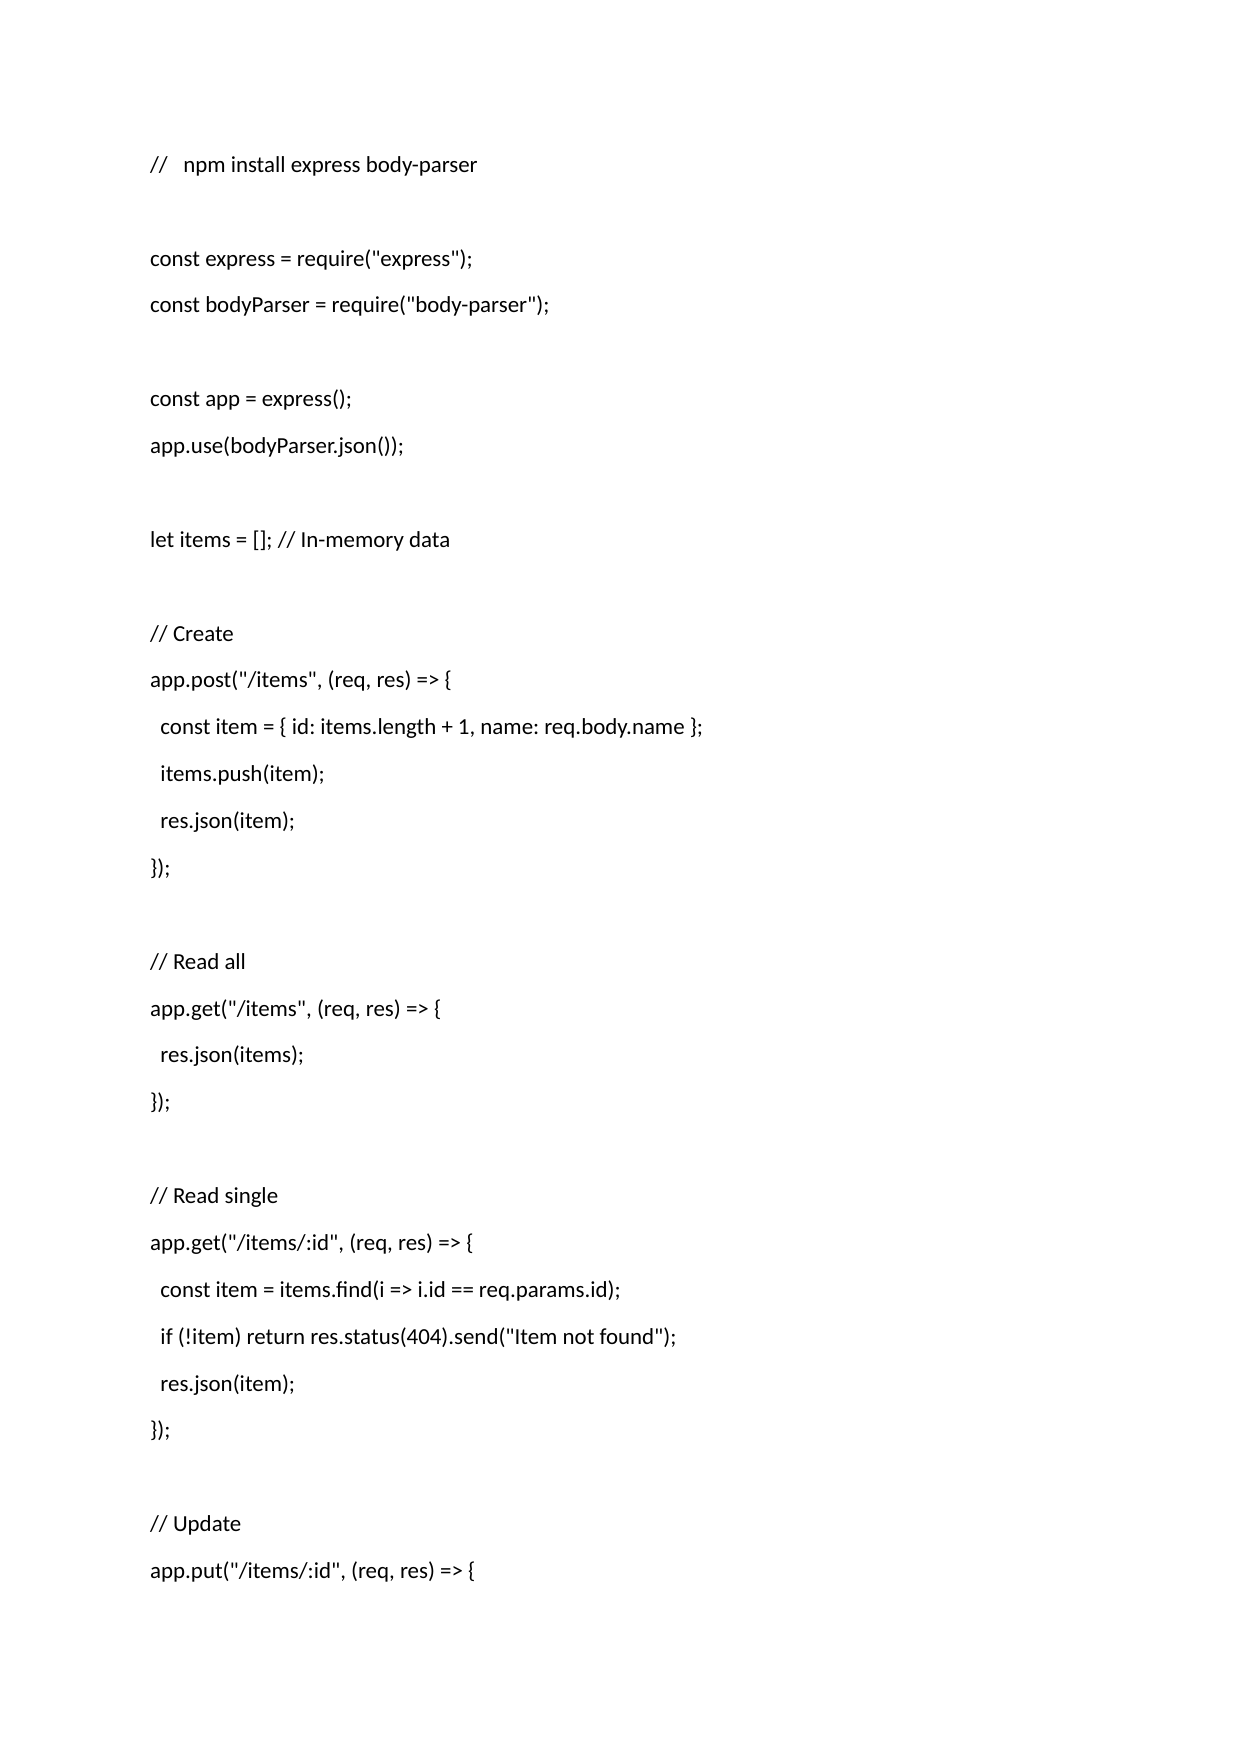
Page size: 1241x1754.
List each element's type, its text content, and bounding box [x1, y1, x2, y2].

text }); [150, 1416, 1090, 1444]
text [150, 1322, 1090, 1350]
text app.post("/items", (req, res) => { [150, 666, 1090, 694]
text const express = require("express"); [150, 244, 1090, 272]
text res.json(items); [150, 1041, 1090, 1069]
text const app = express(); [150, 384, 1090, 412]
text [150, 1275, 1090, 1303]
text // Create [150, 619, 1090, 647]
text res.json(item); [150, 806, 1090, 834]
text app.get("/items/:id", (req, res) => { [150, 1228, 1090, 1256]
text // npm install express body-parser [150, 150, 1090, 178]
text app.put("/items/:id", (req, res) => { [150, 1556, 1090, 1584]
text }); [150, 853, 1090, 881]
text res.json(item); [150, 1369, 1090, 1397]
text const item = { id: items.length + 1, name: req.body.name }; [150, 712, 1090, 741]
text app.get("/items", (req, res) => { [150, 994, 1090, 1022]
text const bodyParser = require("body-parser"); [150, 291, 1090, 319]
text let items = []; // In-memory data [150, 525, 1090, 553]
text // Update [150, 1509, 1090, 1537]
text items.push(item); [150, 759, 1090, 787]
text // Read single [150, 1181, 1090, 1209]
text }); [150, 1087, 1090, 1116]
text // Read all [150, 947, 1090, 975]
text app.use(bodyParser.json()); [150, 431, 1090, 459]
